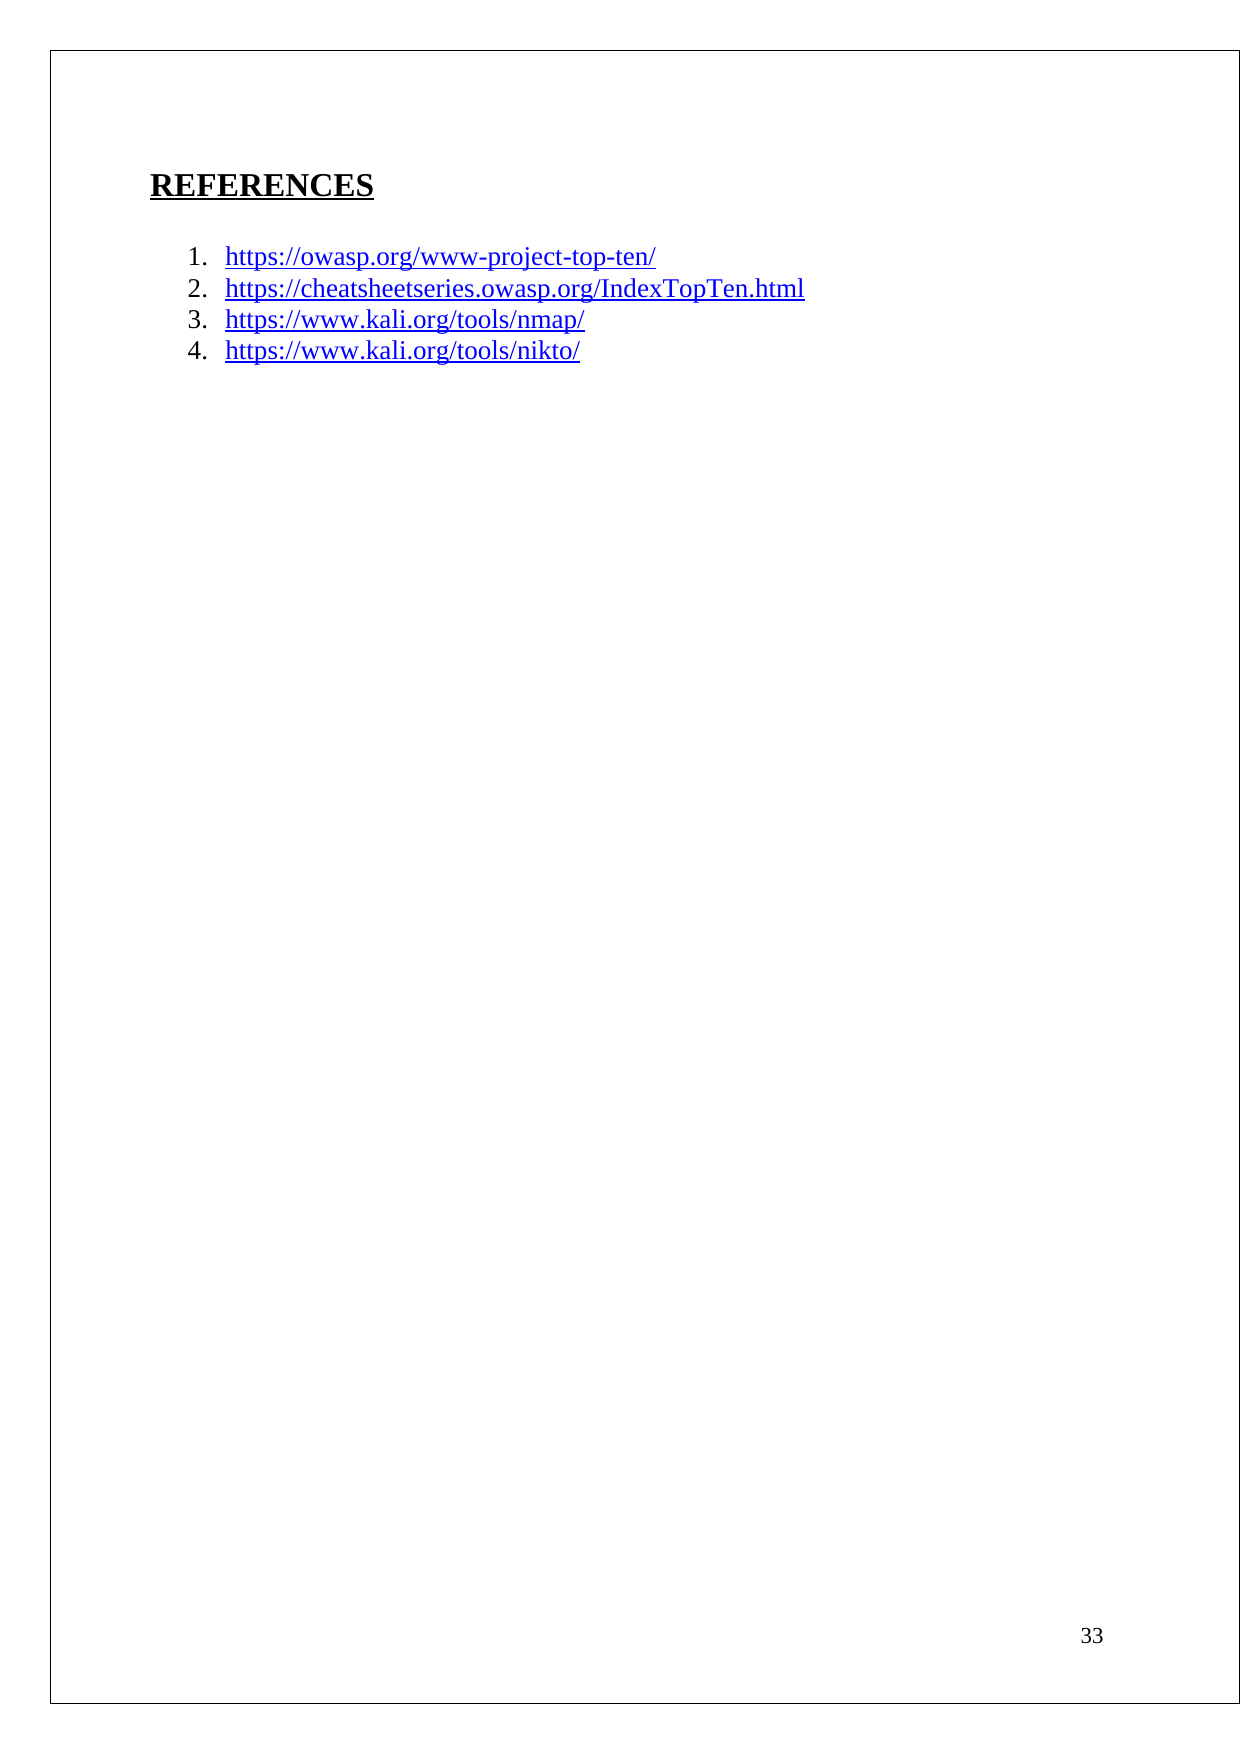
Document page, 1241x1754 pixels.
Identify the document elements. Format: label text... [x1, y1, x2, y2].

list https://owasp.org/www-project-top-ten/ [187, 241, 1239, 272]
subtitle REFERENCES [150, 165, 1081, 203]
list https://www.kali.org/tools/nikto/ [187, 335, 1239, 366]
list https://www.kali.org/tools/nmap/ [187, 304, 1239, 335]
list https://cheatsheetseries.owasp.org/IndexTopTen.html [187, 273, 1239, 304]
